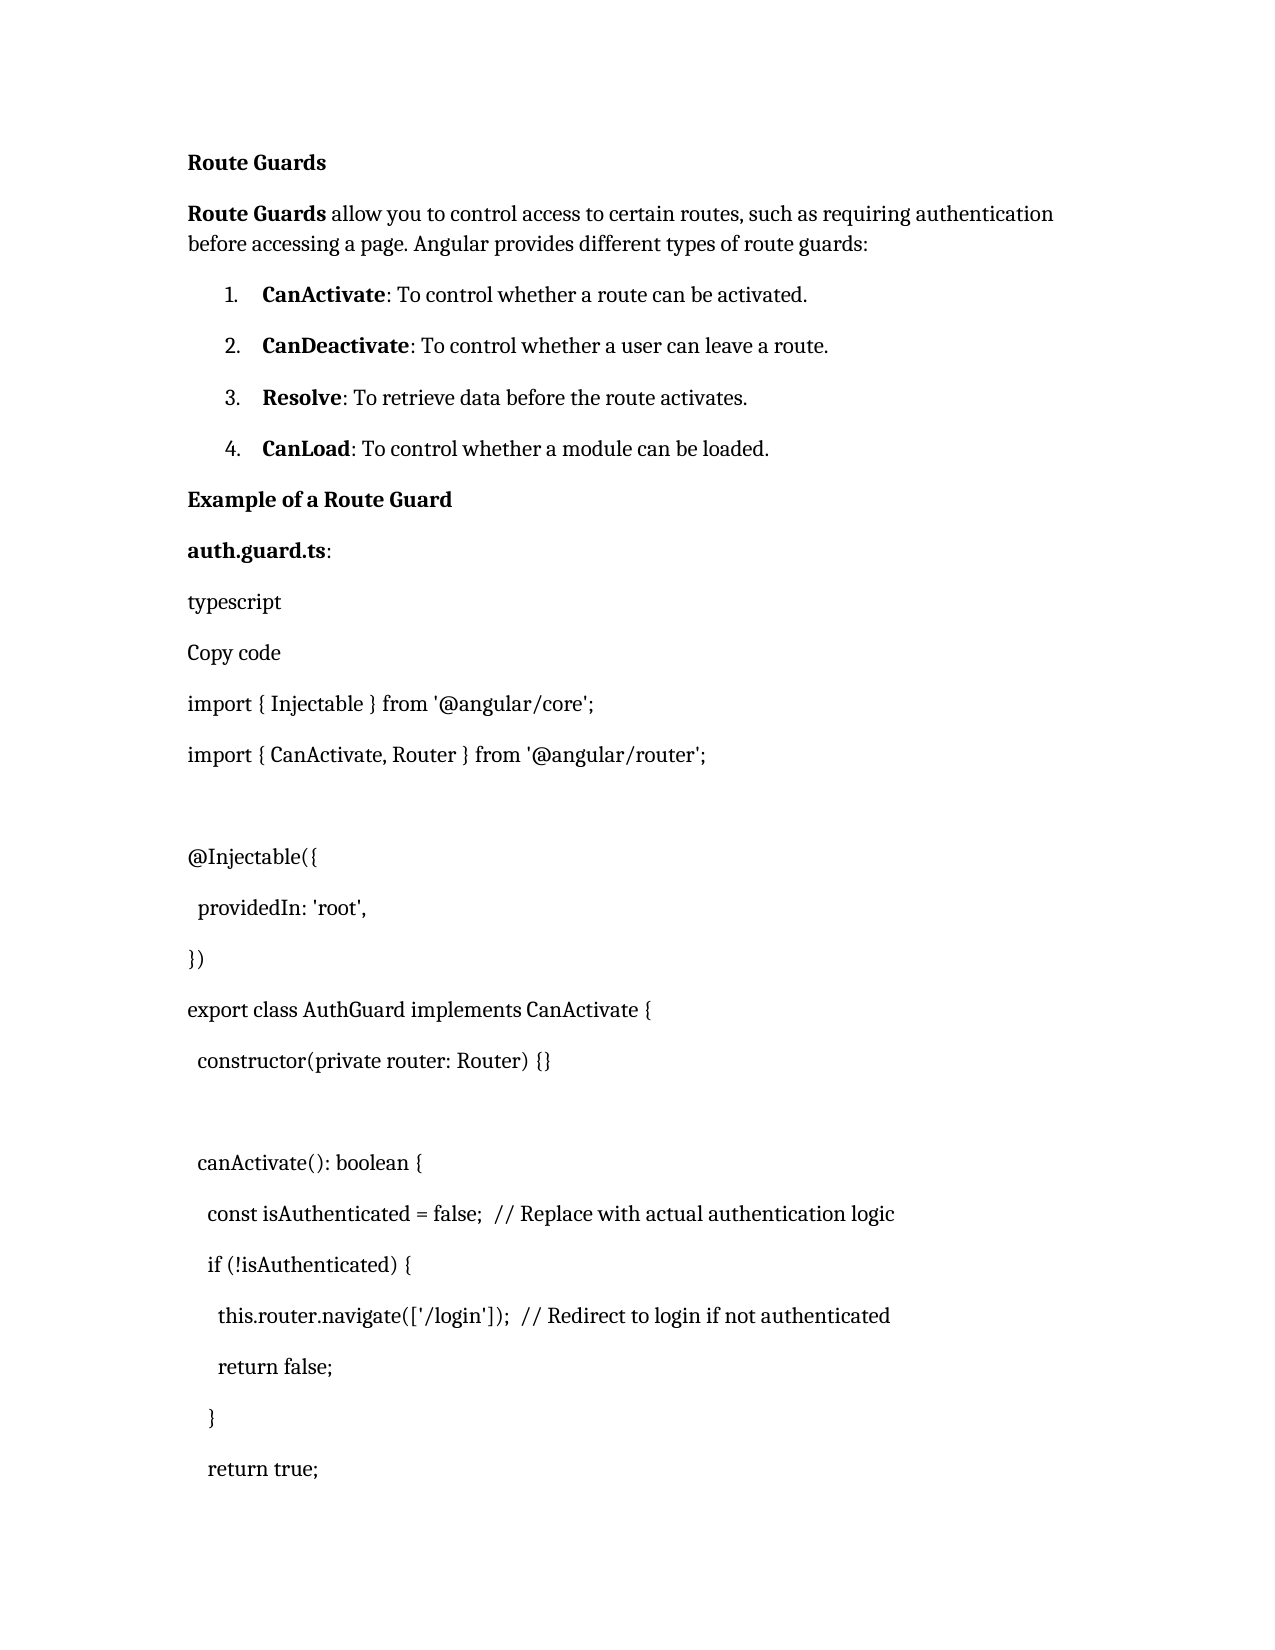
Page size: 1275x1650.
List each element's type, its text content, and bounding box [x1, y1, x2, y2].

text }) [187, 946, 1087, 972]
list CanActivate: To control whether a route can be activated. [225, 282, 1087, 309]
text Route Guards allow you to control access to certain routes, such as requiring authentication before accessing a page. Angular provides different types of route guards: [187, 201, 1087, 258]
text Example of a Route Guard [187, 486, 1087, 513]
text } [187, 1405, 1087, 1432]
text Copy code [187, 639, 1087, 666]
text export class AuthGuard implements CanActivate { [187, 997, 1087, 1023]
list Resolve: To retrieve data before the route activates. [225, 384, 1087, 411]
text providedIn: 'root', [187, 895, 1087, 921]
text this.router.navigate(['/login']); // Redirect to login if not authenticated [187, 1303, 1087, 1329]
list CanLoad: To control whether a module can be loaded. [225, 435, 1087, 462]
list CanDeactivate: To control whether a user can leave a route. [225, 333, 1087, 360]
text @Injectable({ [187, 844, 1087, 870]
text if (!isAuthenticated) { [187, 1252, 1087, 1278]
text auth.guard.ts: [187, 537, 1087, 564]
text const isAuthenticated = false; // Replace with actual authentication logic [187, 1201, 1087, 1227]
text import { CanActivate, Router } from '@angular/router'; [187, 742, 1087, 768]
text return true; [187, 1456, 1087, 1483]
text canActivate(): boolean { [187, 1150, 1087, 1176]
text Route Guards [187, 150, 1087, 176]
text constructor(private router: Router) {} [187, 1048, 1087, 1074]
text typescript [187, 588, 1087, 615]
text return false; [187, 1354, 1087, 1381]
text import { Injectable } from '@angular/core'; [187, 691, 1087, 717]
